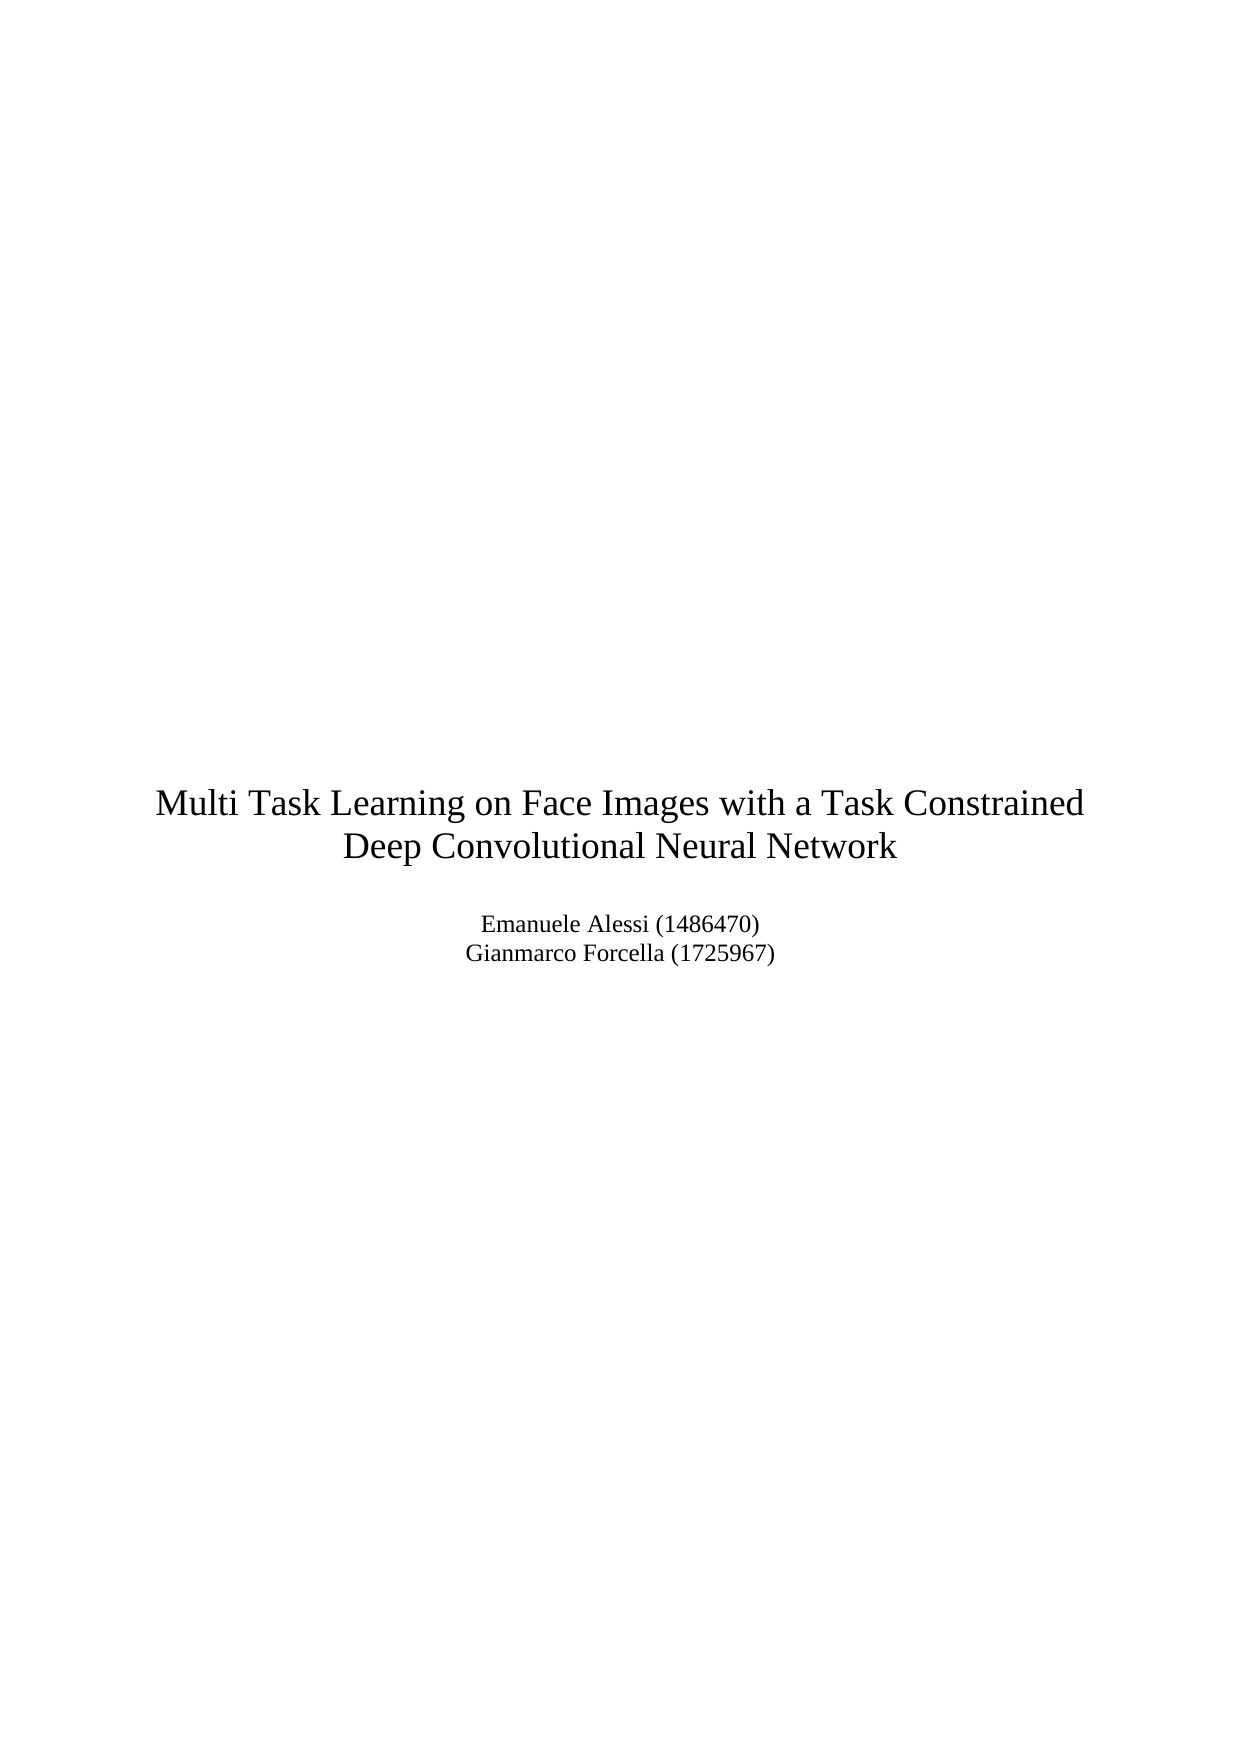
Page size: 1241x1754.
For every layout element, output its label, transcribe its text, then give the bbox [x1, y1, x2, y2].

text Emanuele Alessi (1486470) [118, 909, 1122, 938]
text Gianmarco Forcella (1725967) [118, 938, 1122, 967]
text Multi Task Learning on Face Images with a Task Constrained Deep Convolutional Neural Network [118, 780, 1122, 866]
